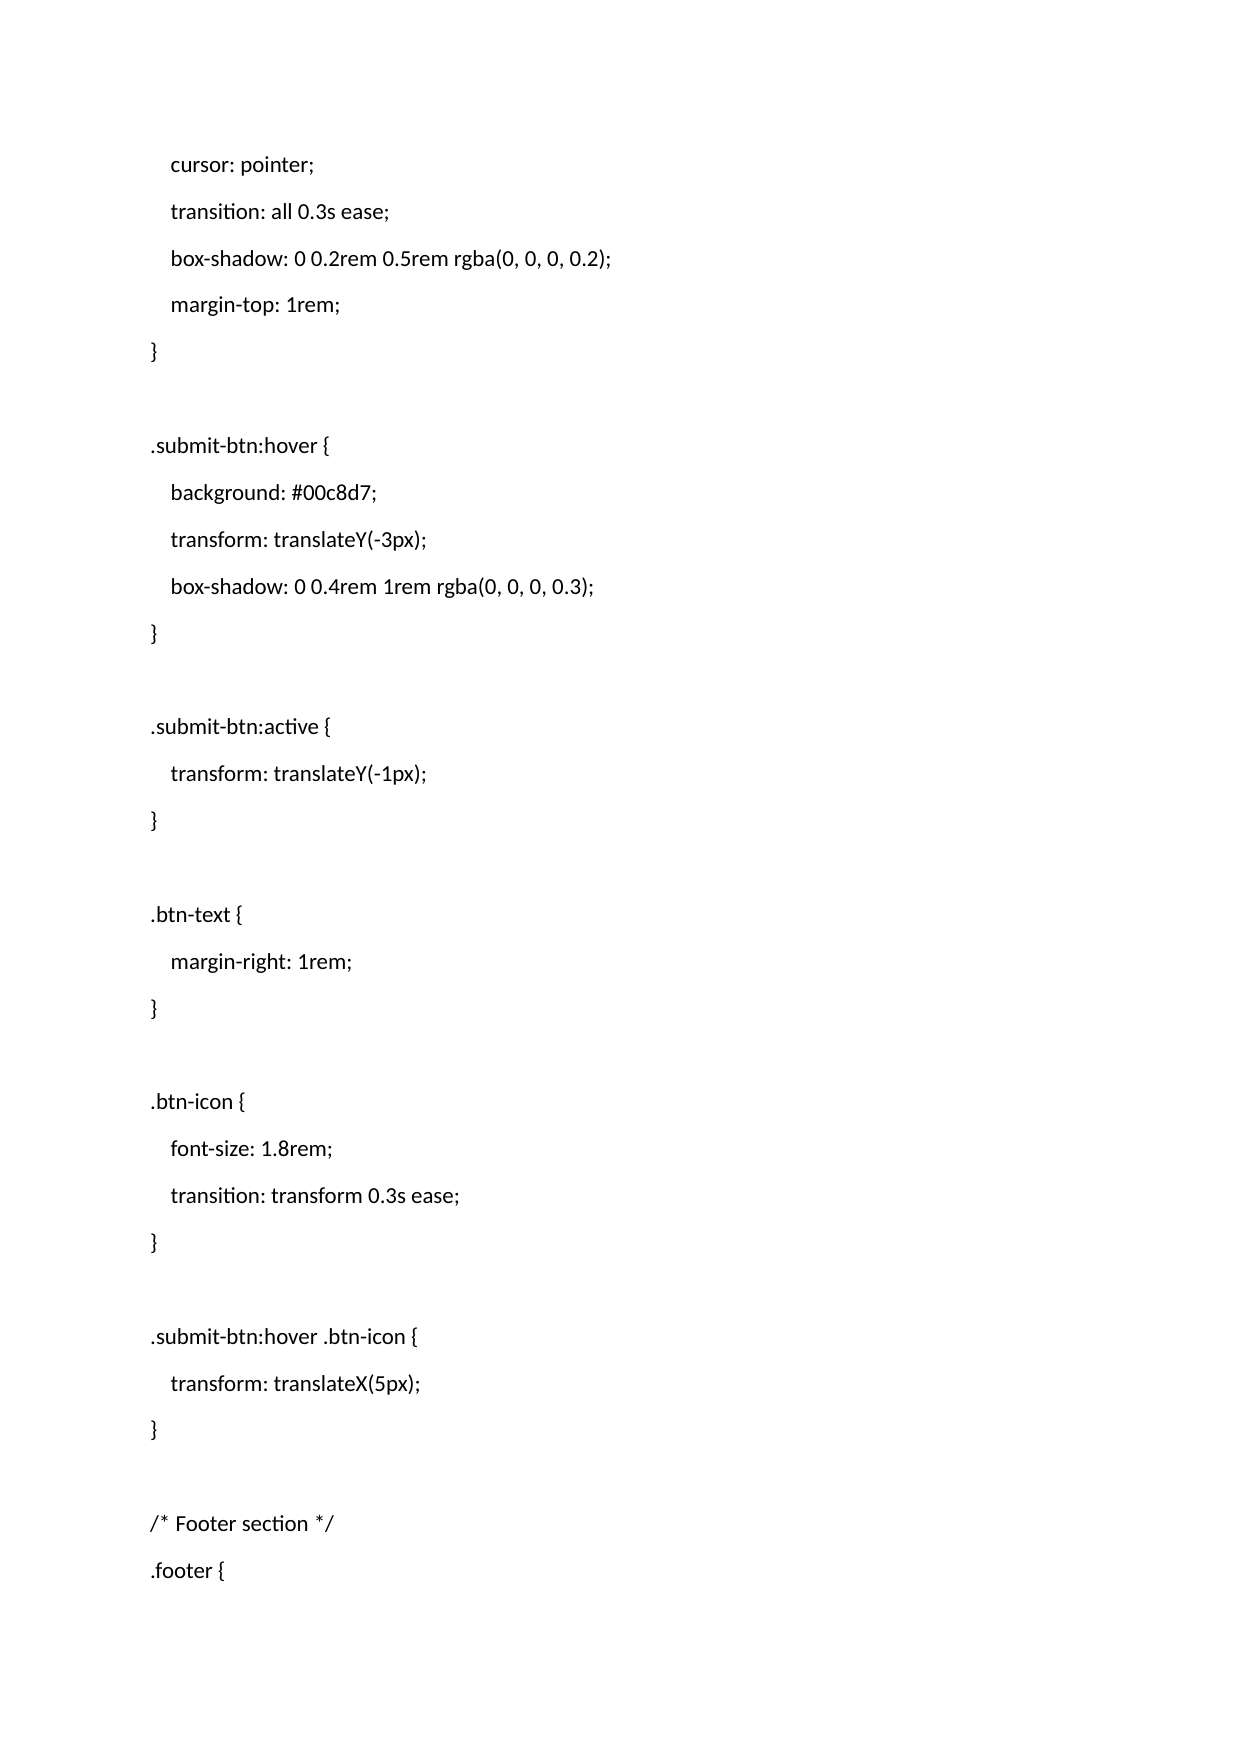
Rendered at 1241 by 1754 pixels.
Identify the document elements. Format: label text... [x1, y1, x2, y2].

text } [150, 806, 1090, 834]
text .submit-btn:hover { [150, 431, 1090, 459]
text transform: translateX(5px); [150, 1369, 1090, 1397]
text } [150, 619, 1090, 647]
text transform: translateY(-3px); [150, 525, 1090, 553]
text .btn-text { [150, 900, 1090, 928]
text transition: transform 0.3s ease; [150, 1181, 1090, 1209]
text cursor: pointer; [150, 150, 1090, 178]
text transform: translateY(-1px); [150, 759, 1090, 787]
text } [150, 337, 1090, 366]
text margin-right: 1rem; [150, 947, 1090, 975]
text font-size: 1.8rem; [150, 1134, 1090, 1162]
text box-shadow: 0 0.2rem 0.5rem rgba(0, 0, 0, 0.2); [150, 244, 1090, 272]
text .submit-btn:hover .btn-icon { [150, 1322, 1090, 1350]
text .btn-icon { [150, 1087, 1090, 1116]
text /* Footer section */ [150, 1509, 1090, 1537]
text transition: all 0.3s ease; [150, 197, 1090, 225]
text .footer { [150, 1556, 1090, 1584]
text background: #00c8d7; [150, 478, 1090, 506]
text } [150, 1228, 1090, 1256]
text .submit-btn:active { [150, 712, 1090, 741]
text } [150, 1416, 1090, 1444]
text margin-top: 1rem; [150, 291, 1090, 319]
text box-shadow: 0 0.4rem 1rem rgba(0, 0, 0, 0.3); [150, 572, 1090, 600]
text } [150, 994, 1090, 1022]
